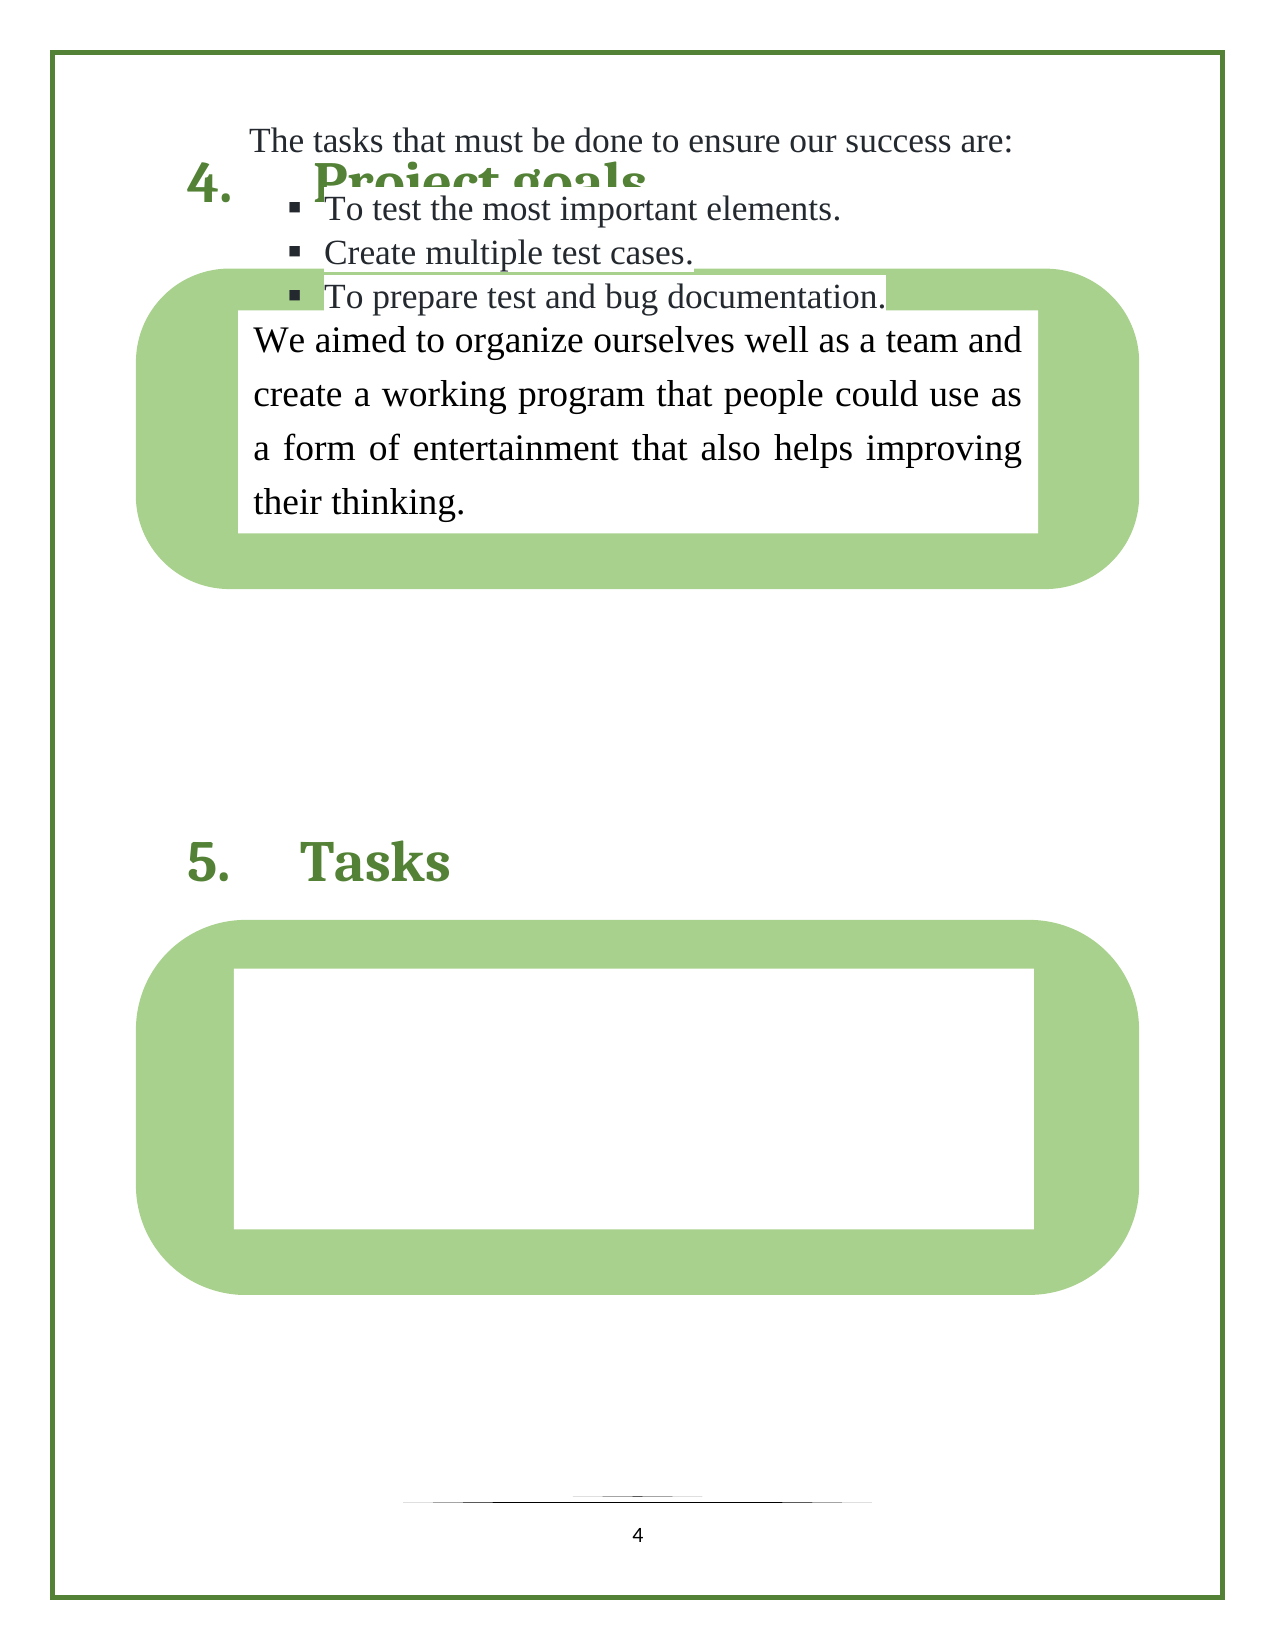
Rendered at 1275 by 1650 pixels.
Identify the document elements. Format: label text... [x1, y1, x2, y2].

subtitle Project goals [187, 150, 1125, 217]
subtitle Tasks [187, 829, 1125, 896]
